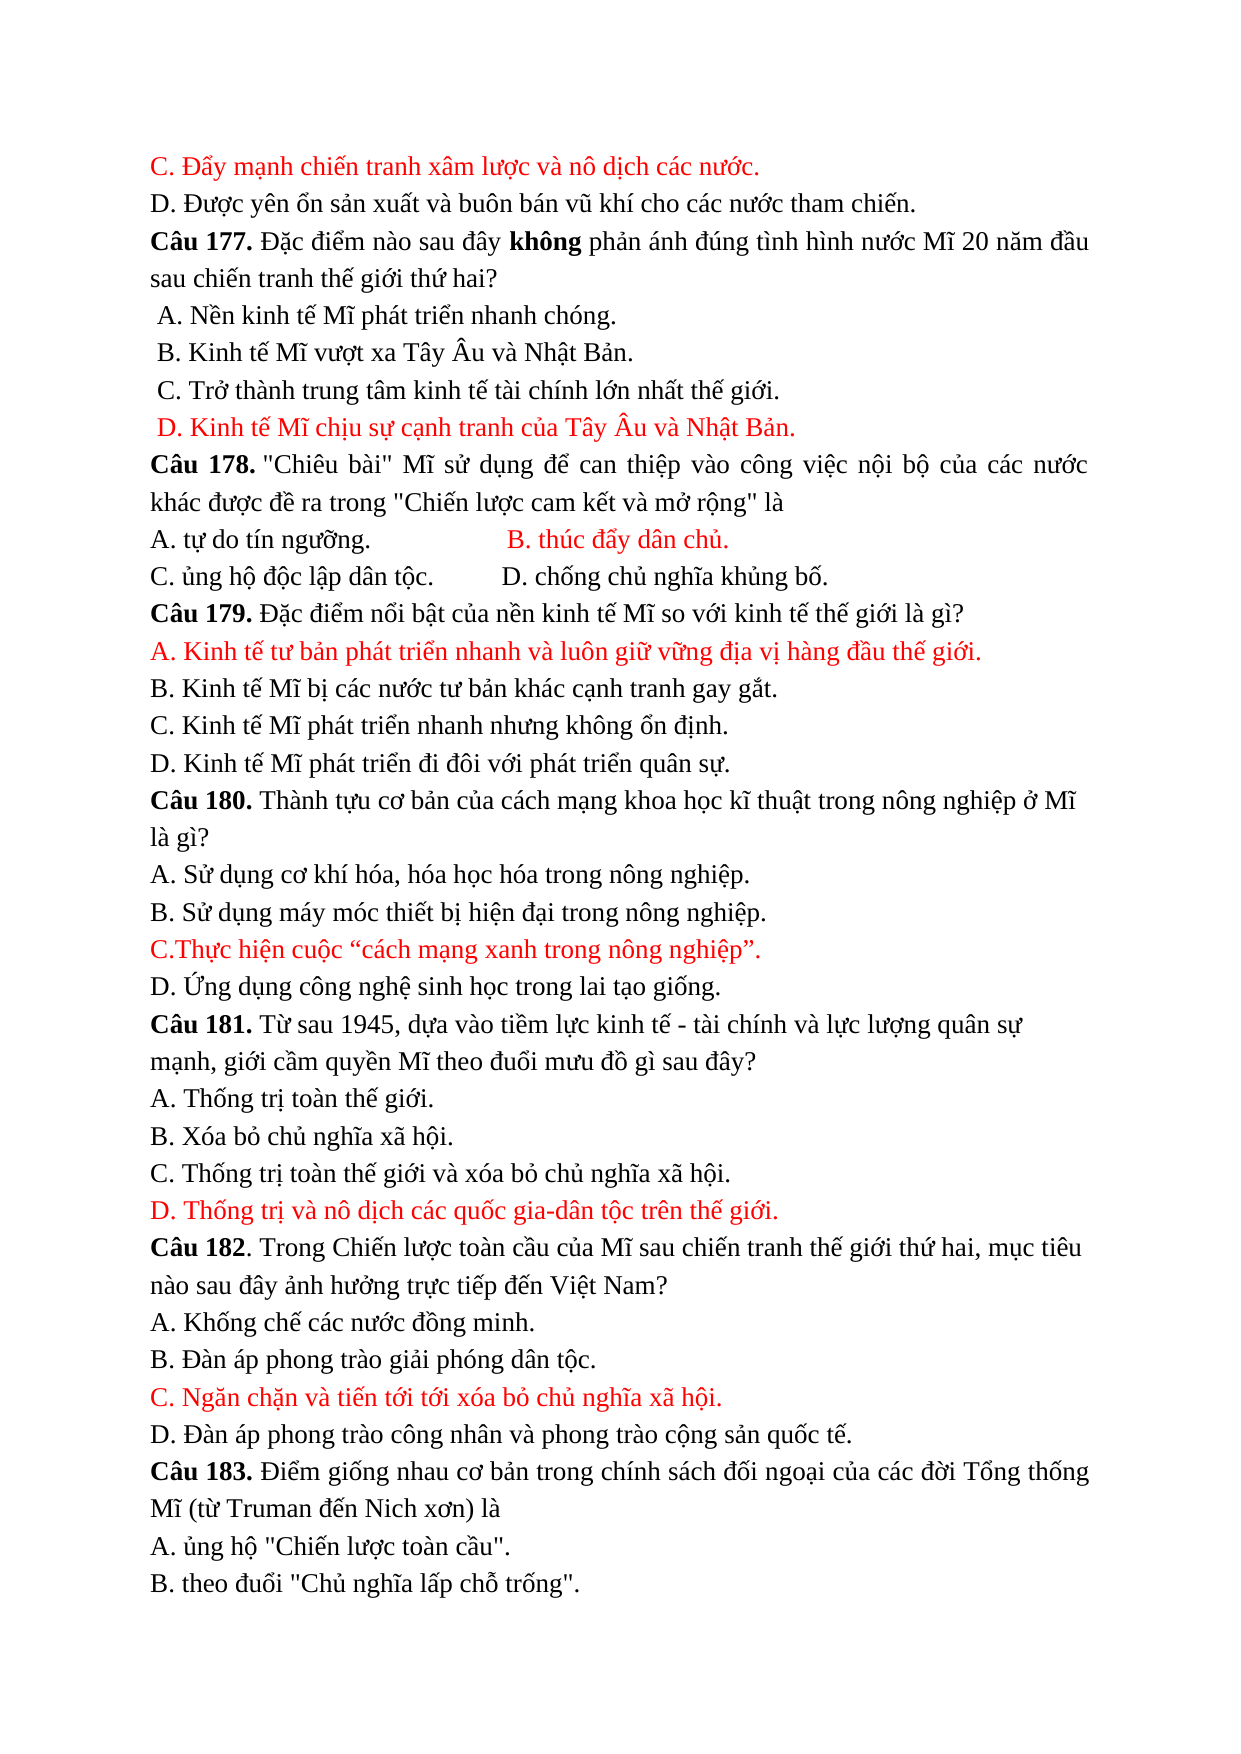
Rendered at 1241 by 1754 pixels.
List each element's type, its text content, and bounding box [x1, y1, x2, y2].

text A. Sử dụng cơ khí hóa, hóa học hóa trong nông nghiệp. [150, 858, 1090, 890]
text D. Được yên ổn sản xuất và buôn bán vũ khí cho các nước tham chiến. [150, 187, 1090, 218]
text C. Trở thành trung tâm kinh tế tài chính lớn nhất thế giới. [150, 374, 1090, 405]
text C. Thống trị toàn thế giới và xóa bỏ chủ nghĩa xã hội. [150, 1157, 1090, 1188]
text Câu 180. Thành tựu cơ bản của cách mạng khoa học kĩ thuật trong nông nghiệp ở Mĩ là gì? [150, 784, 1090, 852]
text D. Kinh tế Mĩ chịu sự cạnh tranh của Tây Âu và Nhật Bản. [150, 411, 1090, 442]
text A. Nền kinh tế Mĩ phát triển nhanh chóng. [150, 299, 1090, 330]
text A. Khống chế các nước đồng minh. [150, 1306, 1090, 1337]
text D. Thống trị và nô dịch các quốc gia-dân tộc trên thế giới. [150, 1194, 1090, 1225]
text D. Đàn áp phong trào công nhân và phong trào cộng sản quốc tế. [150, 1418, 1090, 1449]
text Câu 177. Đặc điểm nào sau đây không phản ánh đúng tình hình nước Mĩ 20 năm đầu sau chiến tranh thế giới thứ hai? [150, 224, 1090, 293]
text Câu 181. Từ sau 1945, dựa vào tiềm lực kinh tế - tài chính và lực lượng quân sự mạnh, giới cầm quyền Mĩ theo đuổi mưu đồ gì sau đây? [150, 1008, 1090, 1076]
text C. Đẩy mạnh chiến tranh xâm lược và nô dịch các nước. [150, 150, 1090, 181]
text B. Kinh tế Mĩ vượt xa Tây Âu và Nhật Bản. [150, 336, 1090, 368]
text A. tự do tín ngưỡng. B. thúc đẩy dân chủ. [150, 523, 1090, 554]
text B. theo đuổi "Chủ nghĩa lấp chỗ trống". [150, 1567, 1090, 1598]
text Câu 182. Trong Chiến lược toàn cầu của Mĩ sau chiến tranh thế giới thứ hai, mục tiêu nào sau đây ảnh hưởng trực tiếp đến Việt Nam? [150, 1231, 1090, 1300]
text B. Sử dụng máy móc thiết bị hiện đại trong nông nghiệp. [150, 896, 1090, 927]
text D. Ứng dụng công nghệ sinh học trong lai tạo giống. [150, 970, 1090, 1002]
text A. Kinh tế tư bản phát triển nhanh và luôn giữ vững địa vị hàng đầu thế giới. [150, 635, 1090, 666]
text B. Kinh tế Mĩ bị các nước tư bản khác cạnh tranh gay gắt. [150, 672, 1090, 703]
text Câu 178. "Chiêu bài" Mĩ sử dụng để can thiệp vào công việc nội bộ của các nước khác được đề ra trong "Chiến lược cam kết và mở rộng" là [150, 448, 1090, 517]
text Câu 179. Đặc điểm nổi bật của nền kinh tế Mĩ so với kinh tế thế giới là gì? [150, 597, 1090, 629]
text A. Thống trị toàn thế giới. [150, 1082, 1090, 1113]
text C. ủng hộ độc lập dân tộc. D. chống chủ nghĩa khủng bố. [150, 560, 1090, 591]
text A. ủng hộ "Chiến lược toàn cầu". [150, 1530, 1090, 1561]
text C. Kinh tế Mĩ phát triển nhanh nhưng không ổn định. [150, 709, 1090, 741]
text B. Đàn áp phong trào giải phóng dân tộc. [150, 1343, 1090, 1374]
text D. Kinh tế Mĩ phát triển đi đôi với phát triển quân sự. [150, 747, 1090, 778]
text Câu 183. Điểm giống nhau cơ bản trong chính sách đối ngoại của các đời Tổng thống Mĩ (từ Truman đến Nich xơn) là [150, 1455, 1090, 1524]
text C. Ngăn chặn và tiến tới tới xóa bỏ chủ nghĩa xã hội. [150, 1381, 1090, 1412]
text B. Xóa bỏ chủ nghĩa xã hội. [150, 1119, 1090, 1151]
text C.Thực hiện cuộc “cách mạng xanh trong nông nghiệp”. [150, 933, 1090, 964]
